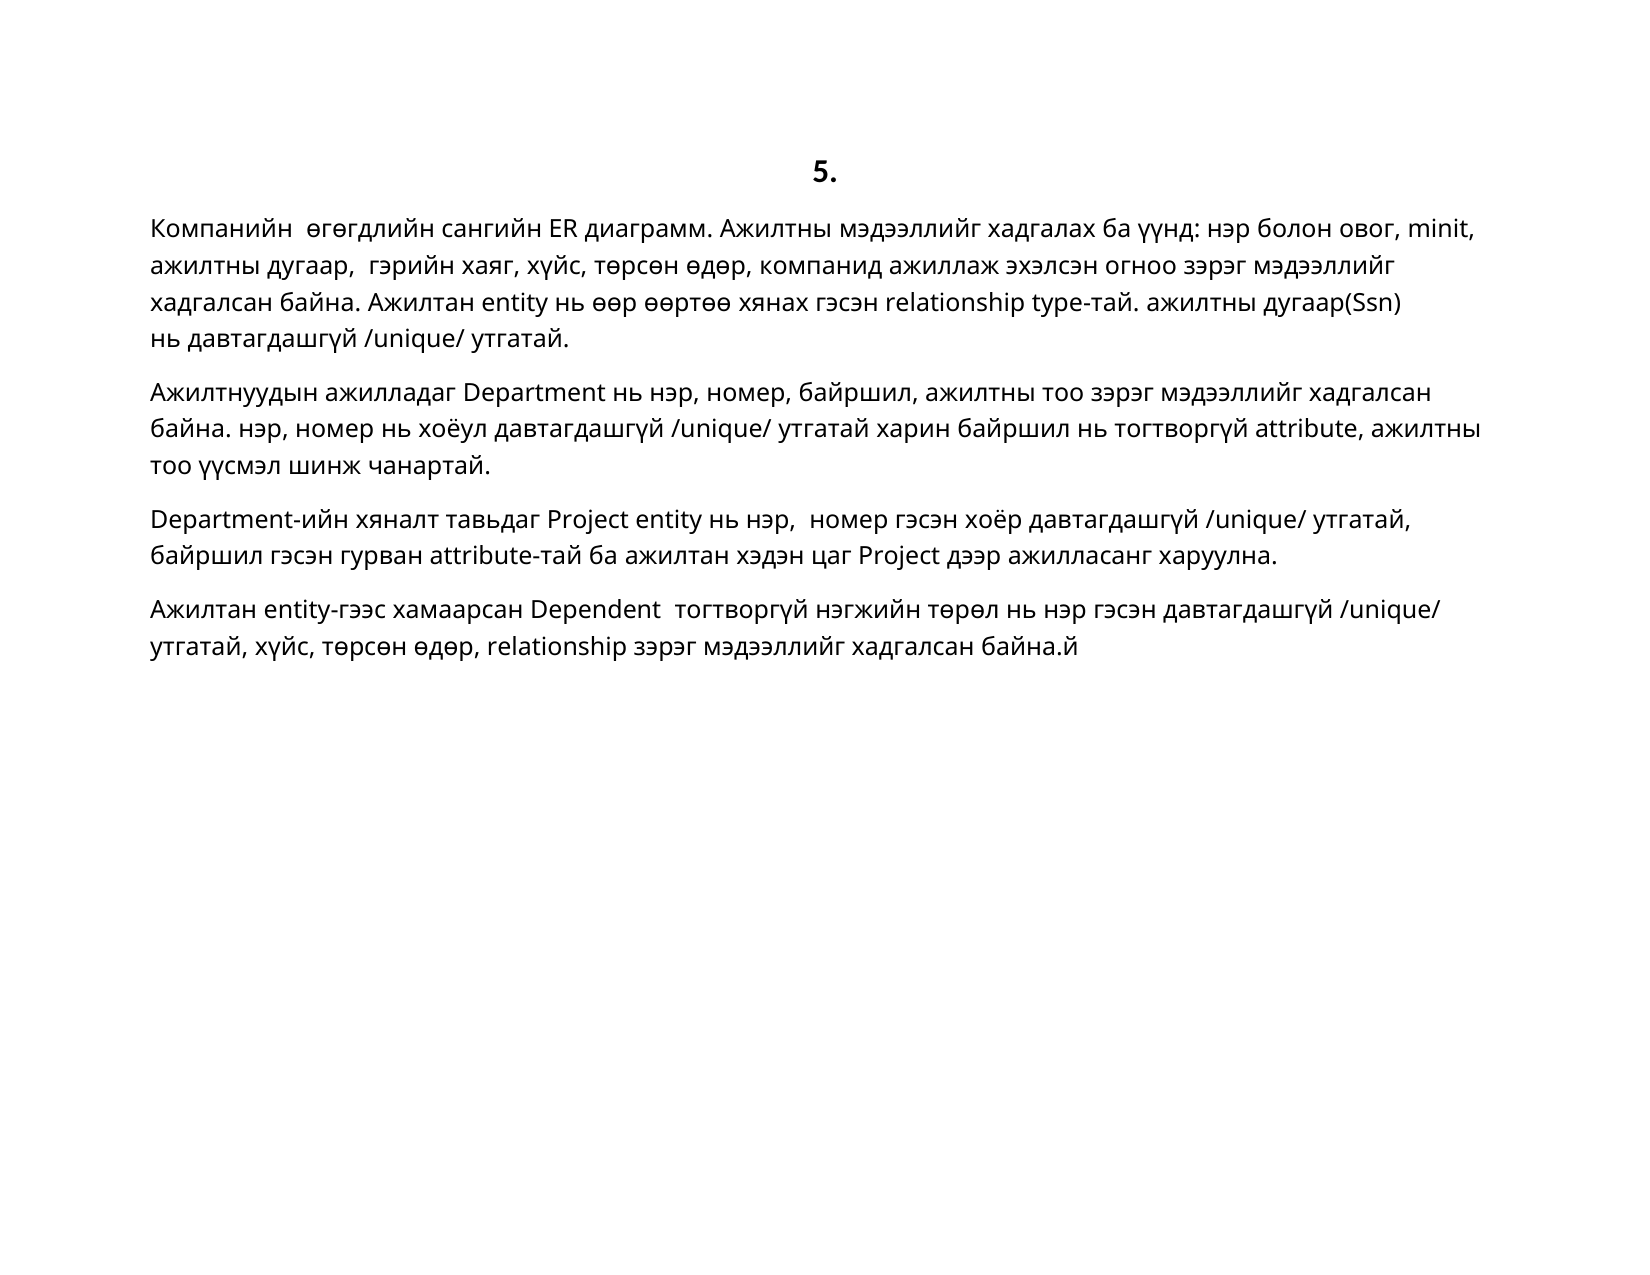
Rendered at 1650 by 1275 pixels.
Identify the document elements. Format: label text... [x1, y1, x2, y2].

text Компанийн өгөгдлийн сангийн ER диаграмм. Ажилтны мэдээллийг хадгалах ба үүнд: нэр болон овог, minit, ажилтны дугаар, гэрийн хаяг, хүйс, төрсөн өдөр, компанид ажиллаж эхэлсэн огноо зэрэг мэдээллийг хадгалсан байна. Ажилтан entity нь өөр өөртөө хянах гэсэн relationship type-тай. ажилтны дугаар(Ssn) нь давтагдашгүй /unique/ утгатай. [150, 211, 1500, 355]
text Ажилтан entity-гээс хамаарсан Dependent тогтворгүй нэгжийн төрөл нь нэр гэсэн давтагдашгүй /unique/ утгатай, хүйс, төрсөн өдөр, relationship зэрэг мэдээллийг хадгалсан байна.й [150, 592, 1500, 662]
text 5. [150, 150, 1500, 191]
text Ажилтнуудын ажилладаг Department нь нэр, номер, байршил, ажилтны тоо зэрэг мэдээллийг хадгалсан байна. нэр, номер нь хоёул давтагдашгүй /unique/ утгатай харин байршил нь тогтворгүй attribute, ажилтны тоо үүсмэл шинж чанартай. [150, 374, 1500, 482]
text Department-ийн хяналт тавьдаг Project entity нь нэр, номер гэсэн хоёр давтагдашгүй /unique/ утгатай, байршил гэсэн гурван attribute-тай ба ажилтан хэдэн цаг Project дээр ажилласанг харуулна. [150, 501, 1500, 572]
